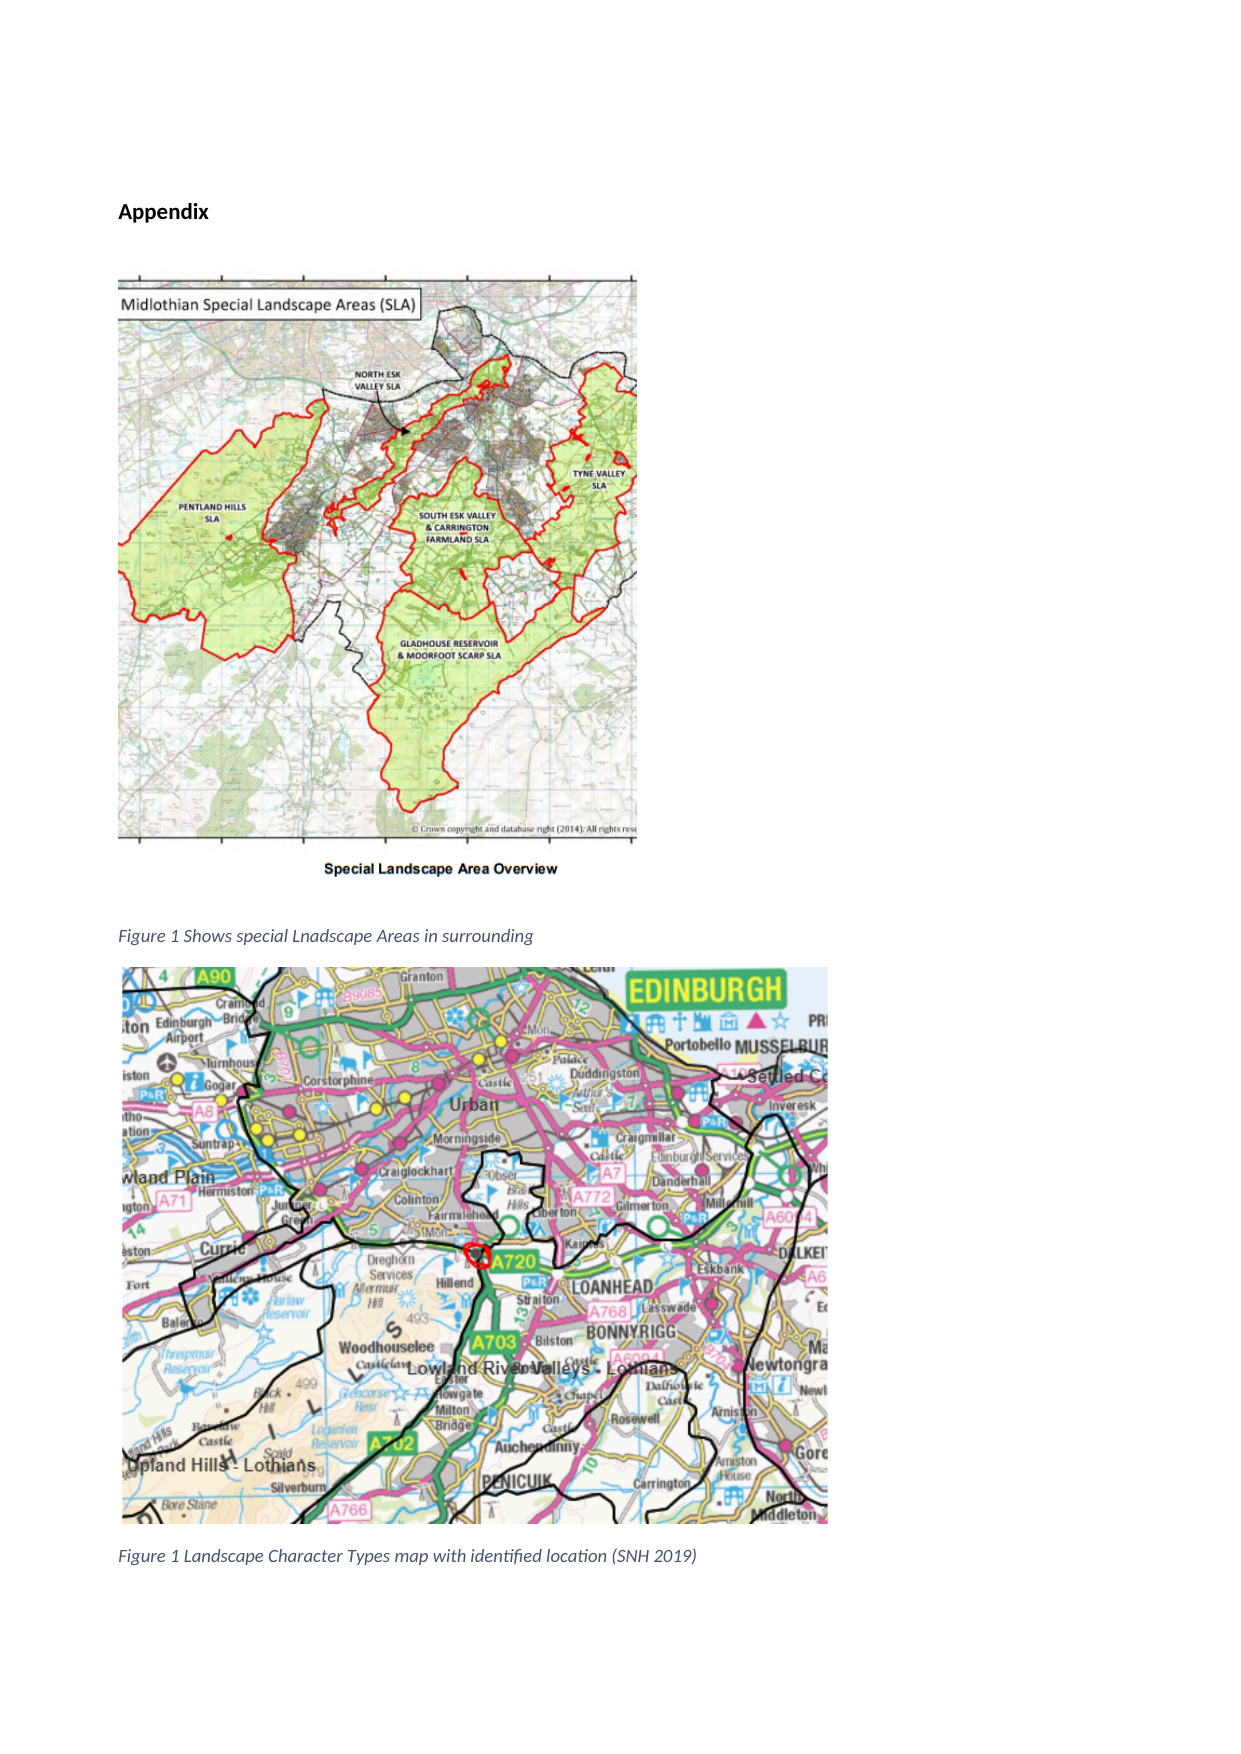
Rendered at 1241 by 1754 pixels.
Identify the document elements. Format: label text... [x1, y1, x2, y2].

picture [118, 243, 637, 905]
picture [122, 967, 828, 1524]
text Figure 1 Shows special Lnadscape Areas in surrounding [118, 924, 1004, 947]
text Appendix [118, 197, 1004, 225]
